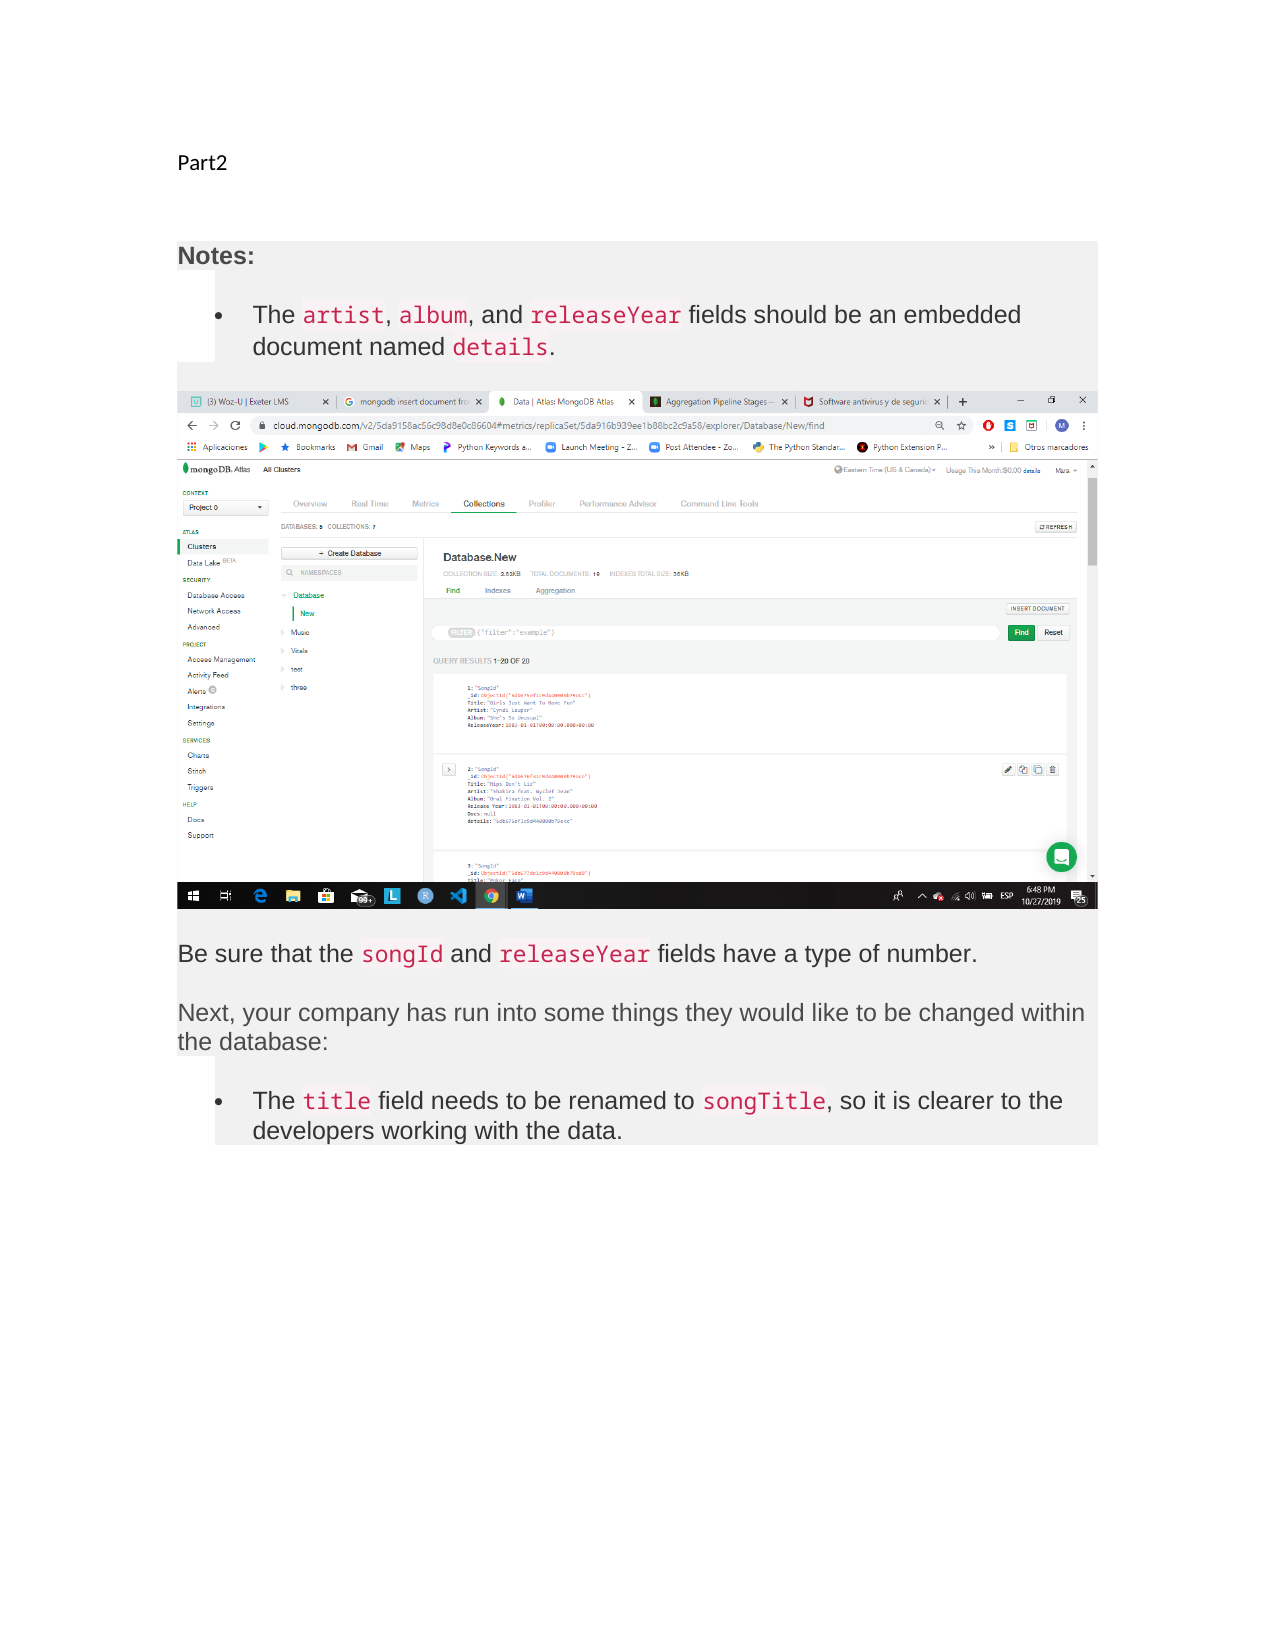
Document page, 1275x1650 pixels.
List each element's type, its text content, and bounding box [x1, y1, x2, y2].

text Part2 [177, 148, 1098, 176]
picture [177, 391, 1098, 909]
list The artist, album, and releaseYear fields should be an embedded document named details. [549, 299, 1098, 362]
list The title field needs to be renamed to songTitle, so it is clearer to the developers working with the data. [215, 1085, 1098, 1145]
text Next, your company has run into some things they would like to be changed within the database: [177, 998, 1098, 1056]
text Be sure that the songId and releaseYear fields have a type of number. [177, 938, 361, 969]
text Notes: [177, 241, 1098, 270]
list The artist, album, and releaseYear fields should be an embedded document named details. [215, 299, 453, 362]
text Be sure that the songId and releaseYear fields have a type of number. [650, 938, 1098, 969]
